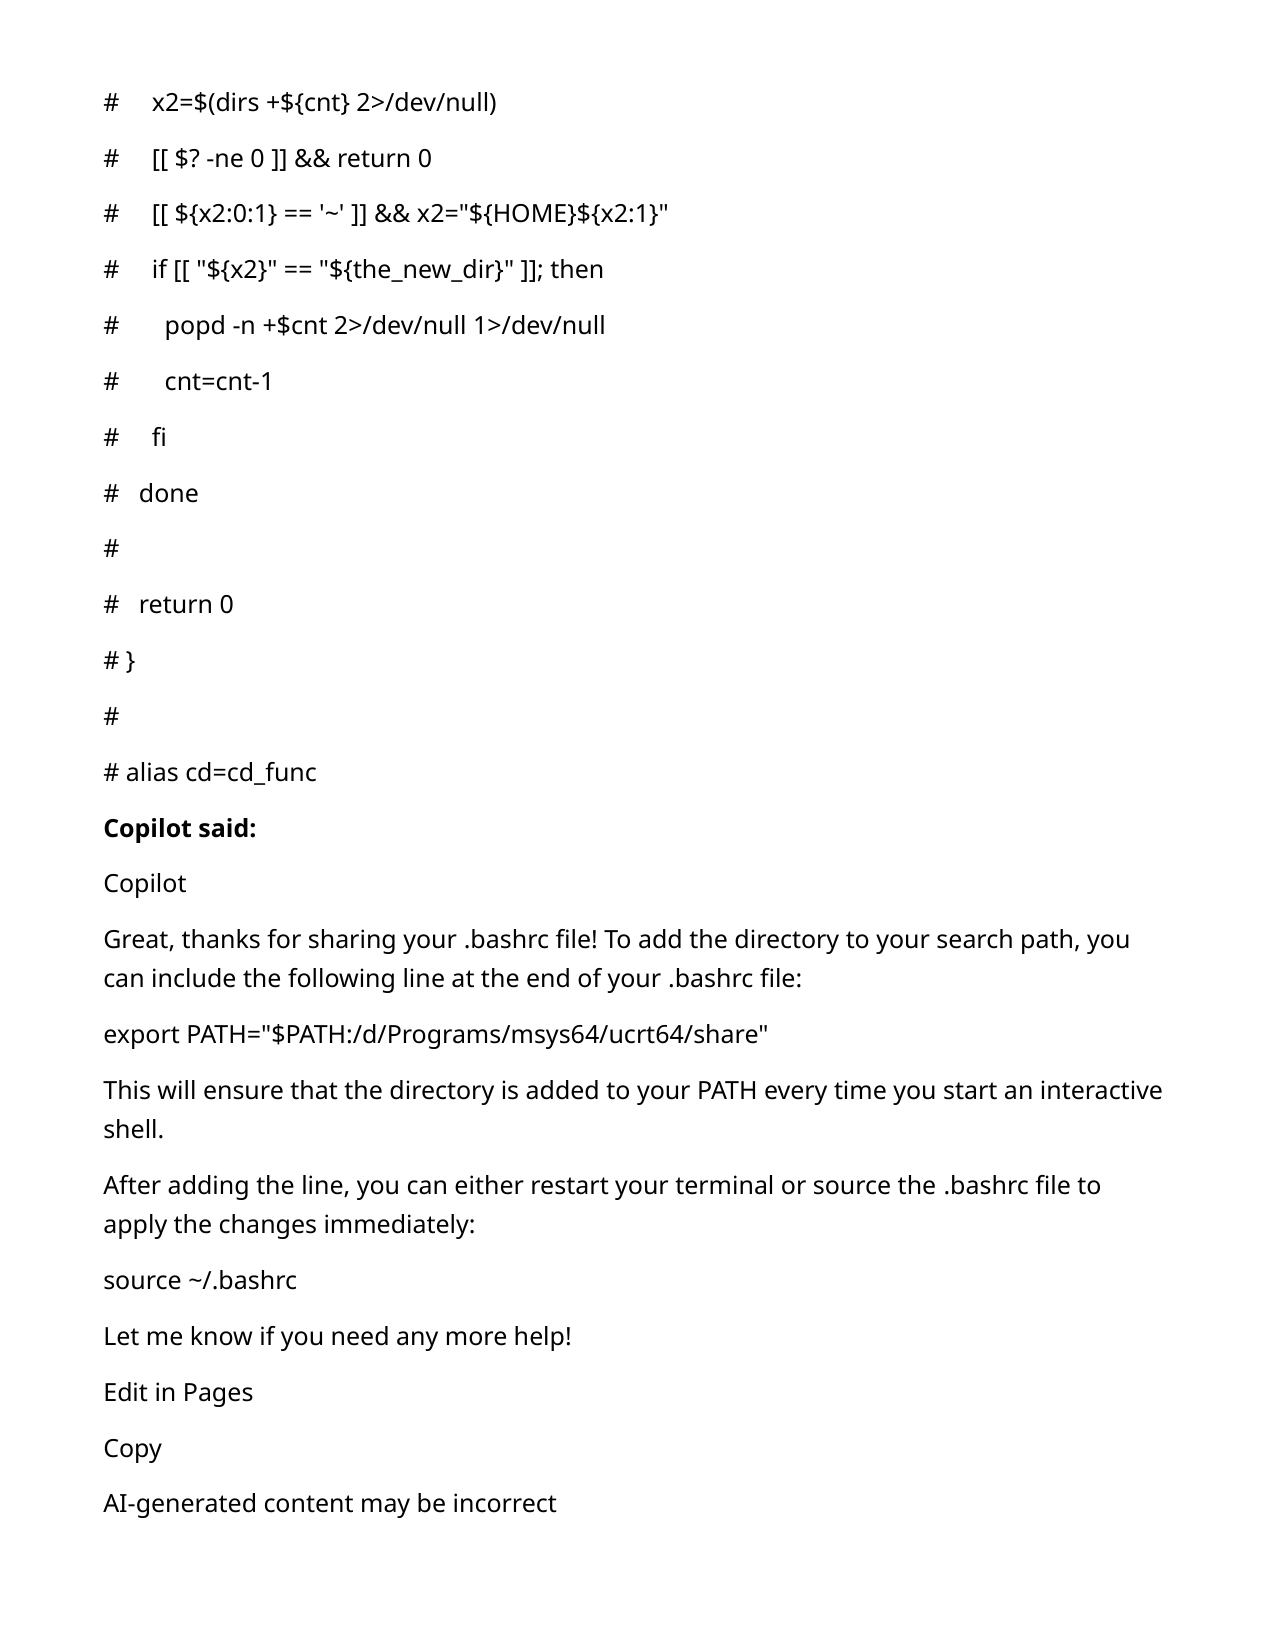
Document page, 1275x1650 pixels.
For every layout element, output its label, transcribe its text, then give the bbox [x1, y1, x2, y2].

text # done [103, 475, 1172, 509]
text After adding the line, you can either restart your terminal or source the .bashrc file to apply the changes immediately: [103, 1168, 1172, 1241]
text Copilot [103, 866, 1172, 900]
text # alias cd=cd_func [103, 754, 1172, 788]
text Copilot said: [103, 810, 1172, 844]
text # [103, 531, 1172, 565]
text # popd -n +$cnt 2>/dev/null 1>/dev/null [103, 308, 1172, 342]
text # return 0 [103, 587, 1172, 621]
text This will ensure that the directory is added to your PATH every time you start an interactive shell. [103, 1073, 1172, 1146]
text Copy [103, 1430, 1172, 1464]
text # [[ ${x2:0:1} == '~' ]] && x2="${HOME}${x2:1}" [103, 196, 1172, 230]
text # [[ $? -ne 0 ]] && return 0 [103, 140, 1172, 174]
text Let me know if you need any more help! [103, 1318, 1172, 1353]
text AI-generated content may be incorrect [103, 1486, 1172, 1520]
text # if [[ "${x2}" == "${the_new_dir}" ]]; then [103, 252, 1172, 286]
text # fi [103, 419, 1172, 453]
text Edit in Pages [103, 1374, 1172, 1408]
text # } [103, 643, 1172, 677]
text # x2=$(dirs +${cnt} 2>/dev/null) [103, 84, 1172, 118]
text export PATH="$PATH:/d/Programs/msys64/ucrt64/share" [103, 1017, 1172, 1051]
text # [103, 698, 1172, 733]
text source ~/.bashrc [103, 1263, 1172, 1297]
text # cnt=cnt-1 [103, 363, 1172, 398]
text Great, thanks for sharing your .bashrc file! To add the directory to your search path, you can include the following line at the end of your .bashrc file: [103, 922, 1172, 995]
